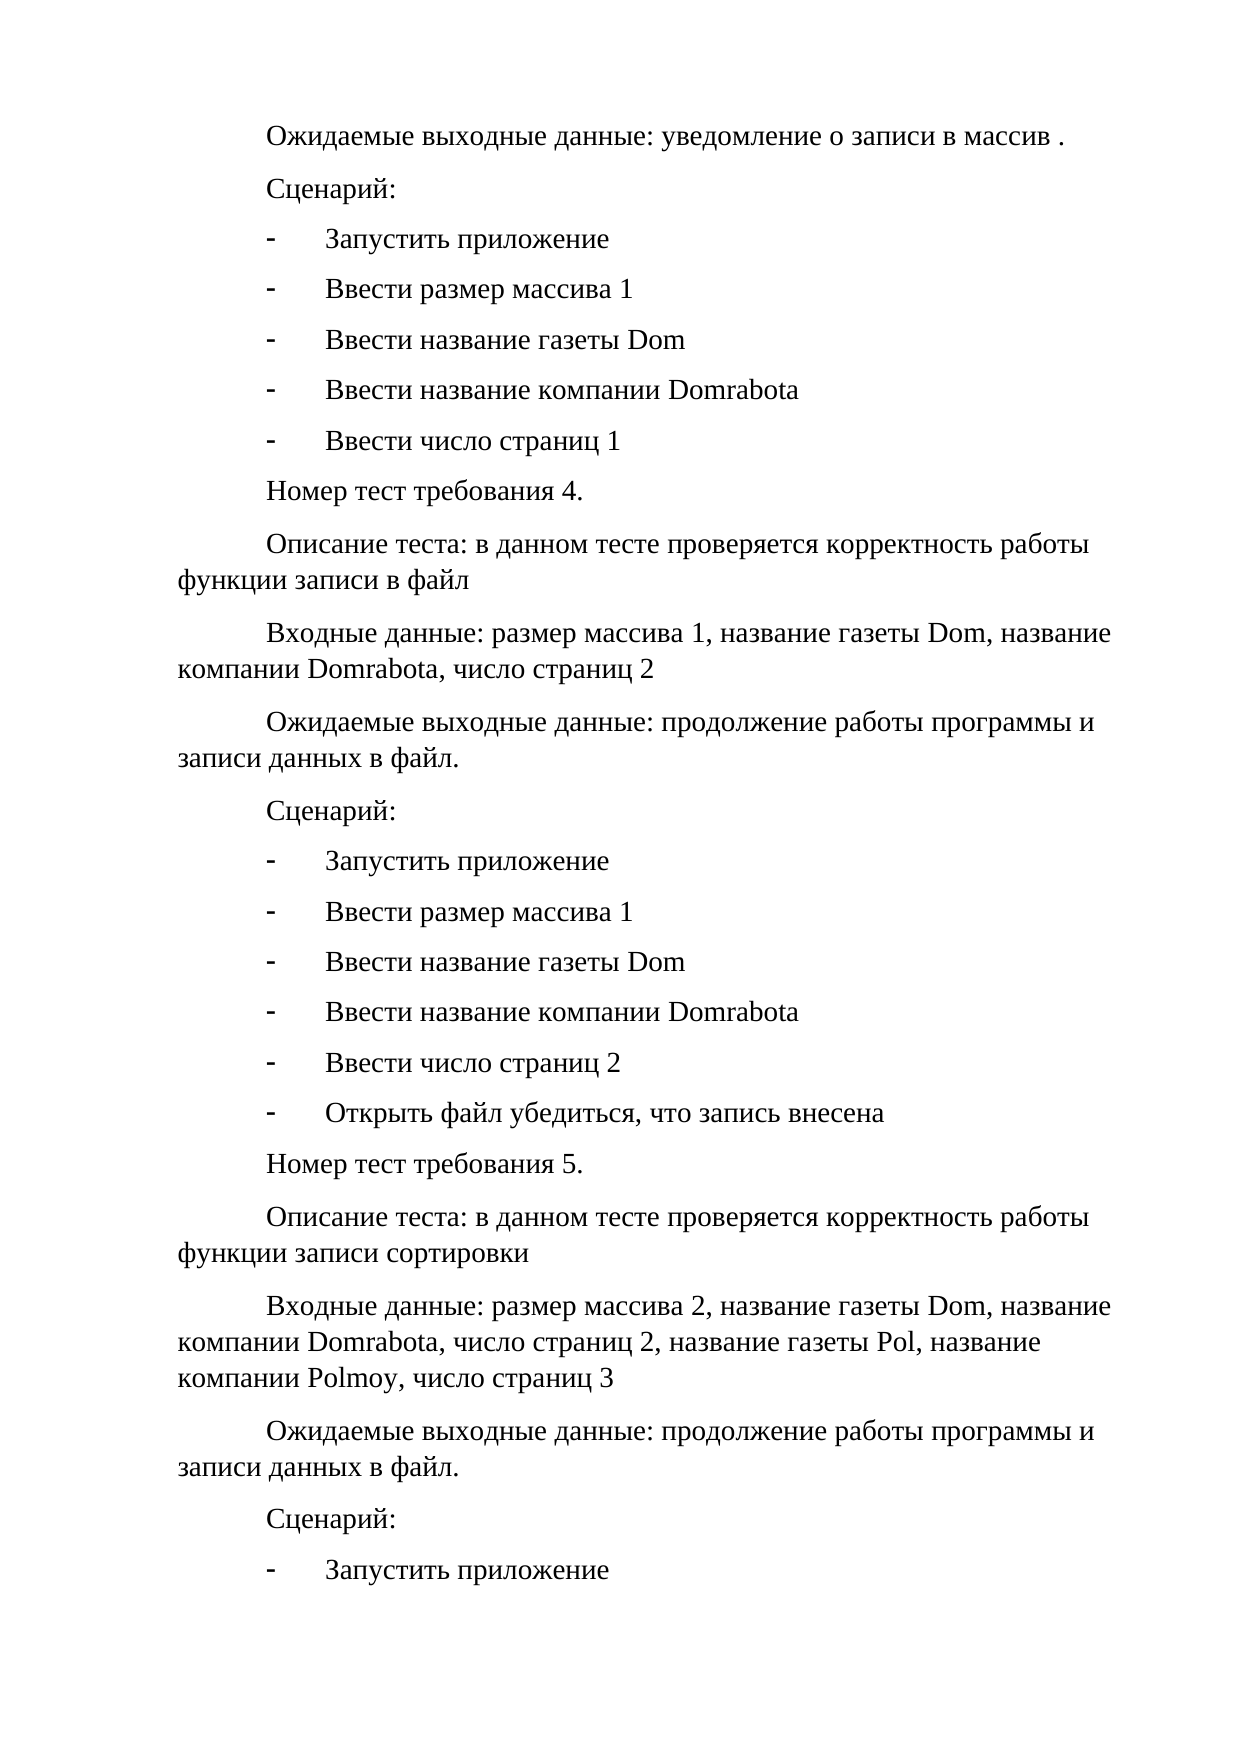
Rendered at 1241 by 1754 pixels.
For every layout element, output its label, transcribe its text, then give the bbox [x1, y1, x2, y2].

text Сценарий: [177, 171, 1152, 204]
text Номер тест требования 5. [177, 1146, 1152, 1179]
text Ожидаемые выходные данные: уведомление о записи в массив . [177, 118, 1152, 152]
text Входные данные: размер массива 1, название газеты Dom, название компании Domrabota, число страниц 2 [177, 615, 1152, 685]
text Ожидаемые выходные данные: продолжение работы программы и записи данных в файл. [177, 1413, 1152, 1482]
list Ввести название газеты Dom [177, 944, 1152, 978]
list Ввести размер массива 1 [177, 272, 1152, 305]
text Номер тест требования 4. [177, 473, 1152, 507]
list Ввести число страниц 2 [177, 1045, 1152, 1079]
list Ввести размер массива 1 [177, 894, 1152, 927]
text Ожидаемые выходные данные: продолжение работы программы и записи данных в файл. [177, 704, 1152, 774]
list Запустить приложение [177, 843, 1152, 877]
text Сценарий: [177, 1502, 1152, 1535]
list Запустить приложение [177, 221, 1152, 255]
list Открыть файл убедиться, что запись внесена [177, 1095, 1152, 1129]
text Описание теста: в данном тесте проверяется корректность работы функции записи в файл [177, 526, 1152, 596]
list Ввести число страниц 1 [177, 423, 1152, 457]
list Запустить приложение [177, 1552, 1152, 1586]
list Ввести название компании Domrabota [177, 372, 1152, 406]
text Описание теста: в данном тесте проверяется корректность работы функции записи сортировки [177, 1199, 1152, 1268]
text Входные данные: размер массива 2, название газеты Dom, название компании Domrabota, число страниц 2, название газеты Pol, название компании Polmoy, число страниц 3 [177, 1288, 1152, 1393]
list Ввести название компании Domrabota [177, 994, 1152, 1028]
list Ввести название газеты Dom [177, 322, 1152, 356]
text Сценарий: [177, 793, 1152, 827]
